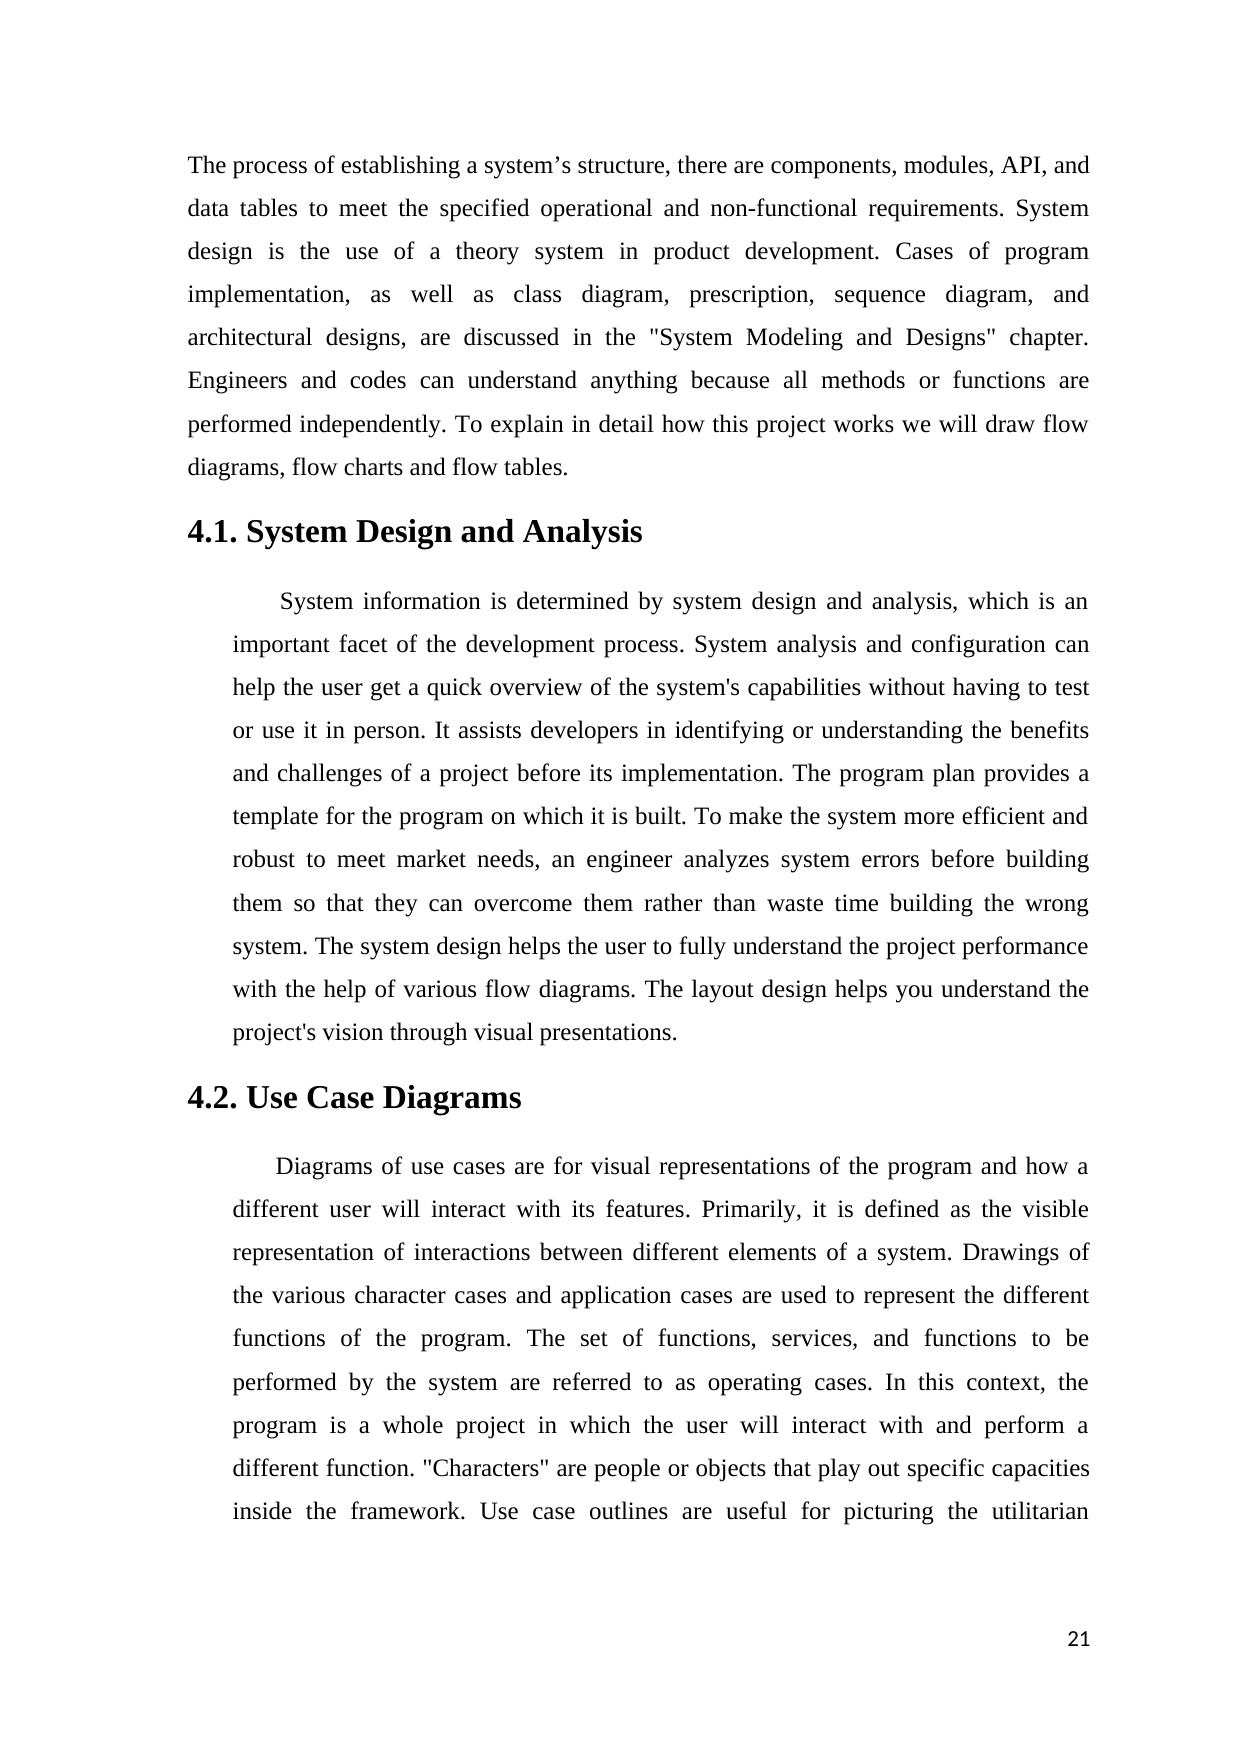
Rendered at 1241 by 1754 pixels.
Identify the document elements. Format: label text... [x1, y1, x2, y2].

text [232, 1151, 1090, 1525]
text 4.2. Use Case Diagrams [187, 1077, 1090, 1115]
text The process of establishing a system’s structure, there are components, modules, API, and data tables to meet the specified operational and non-functional requirements. System design is the use of a theory system in product development. Cases of program implementation, as well as class diagram, prescription, sequence diagram, and architectural designs, are discussed in the "System Modeling and Designs" chapter. Engineers and codes can understand anything because all methods or functions are performed independently. To explain in detail how this project works we will draw flow diagrams, flow charts and flow tables. [187, 150, 1090, 481]
text 4.1. System Design and Analysis [187, 512, 1090, 550]
text System information is determined by system design and analysis, which is an important facet of the development process. System analysis and configuration can help the user get a quick overview of the system's capabilities without having to test or use it in person. It assists developers in identifying or understanding the benefits and challenges of a project before its implementation. The program plan provides a template for the program on which it is built. To make the system more efficient and robust to meet market needs, an engineer analyzes system errors before building them so that they can overcome them rather than waste time building the wrong system. The system design helps the user to fully understand the project performance with the help of various flow diagrams. The layout design helps you understand the project's vision through visual presentations. [232, 586, 1090, 1046]
